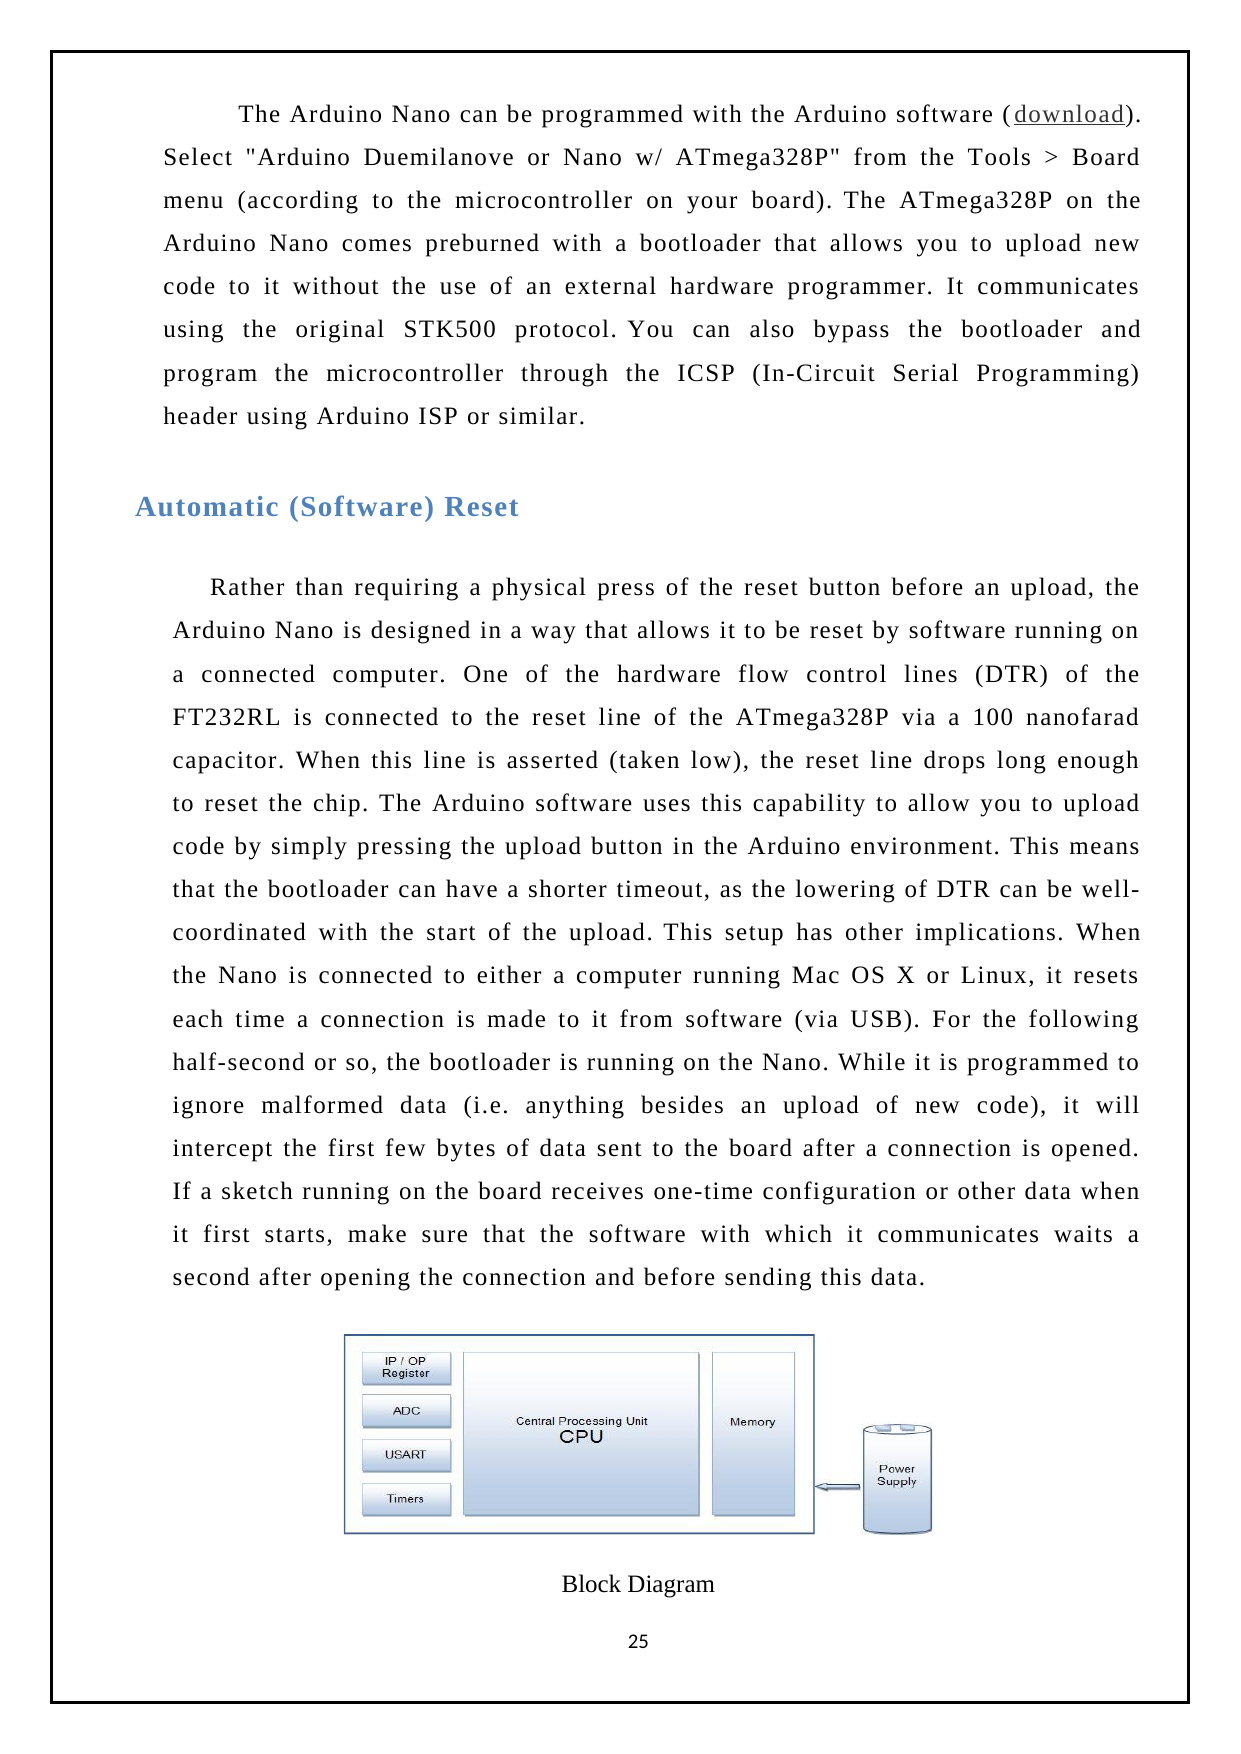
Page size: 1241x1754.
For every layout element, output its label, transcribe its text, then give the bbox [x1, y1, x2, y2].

text Rather than requiring a physical press of the reset button before an upload, the Arduino Nano is designed in a way that allows it to be reset by software running on a connected computer. One of the hardware flow control lines (DTR) of the FT232RL is connected to the reset line of the ATmega328P via a 100 nanofarad capacitor. When this line is asserted (taken low), the reset line drops long enough to reset the chip. The Arduino software uses this capability to allow you to upload code by simply pressing the upload button in the Arduino environment. This means that the bootloader can have a shorter timeout, as the lowering of DTR can be well-coordinated with the start of the upload. This setup has other implications. When the Nano is connected to either a computer running Mac OS X or Linux, it resets each time a connection is made to it from software (via USB). For the following half-second or so, the bootloader is running on the Nano. While it is programmed to ignore malformed data (i.e. anything besides an upload of new code), it will intercept the first few bytes of data sent to the board after a connection is opened. If a sketch running on the board receives one-time configuration or other data when it first starts, make sure that the software with which it communicates waits a second after opening the connection and before sending this data. [172, 572, 1141, 1291]
subtitle Automatic (Software) Reset [135, 489, 1141, 522]
picture [343, 1334, 933, 1535]
text Block Diagram [135, 1569, 1141, 1598]
text The Arduino Nano can be programmed with the Arduino software (download). Select "Arduino Duemilanove or Nano w/ ATmega328P" from the Tools > Board menu (according to the microcontroller on your board). The ATmega328P on the Arduino Nano comes preburned with a bootloader that allows you to upload new code to it without the use of an external hardware programmer. It communicates using the original STK500 protocol. You can also bypass the bootloader and program the microcontroller through the ICSP (In-Circuit Serial Programming) header using Arduino ISP or similar. [163, 99, 1141, 429]
